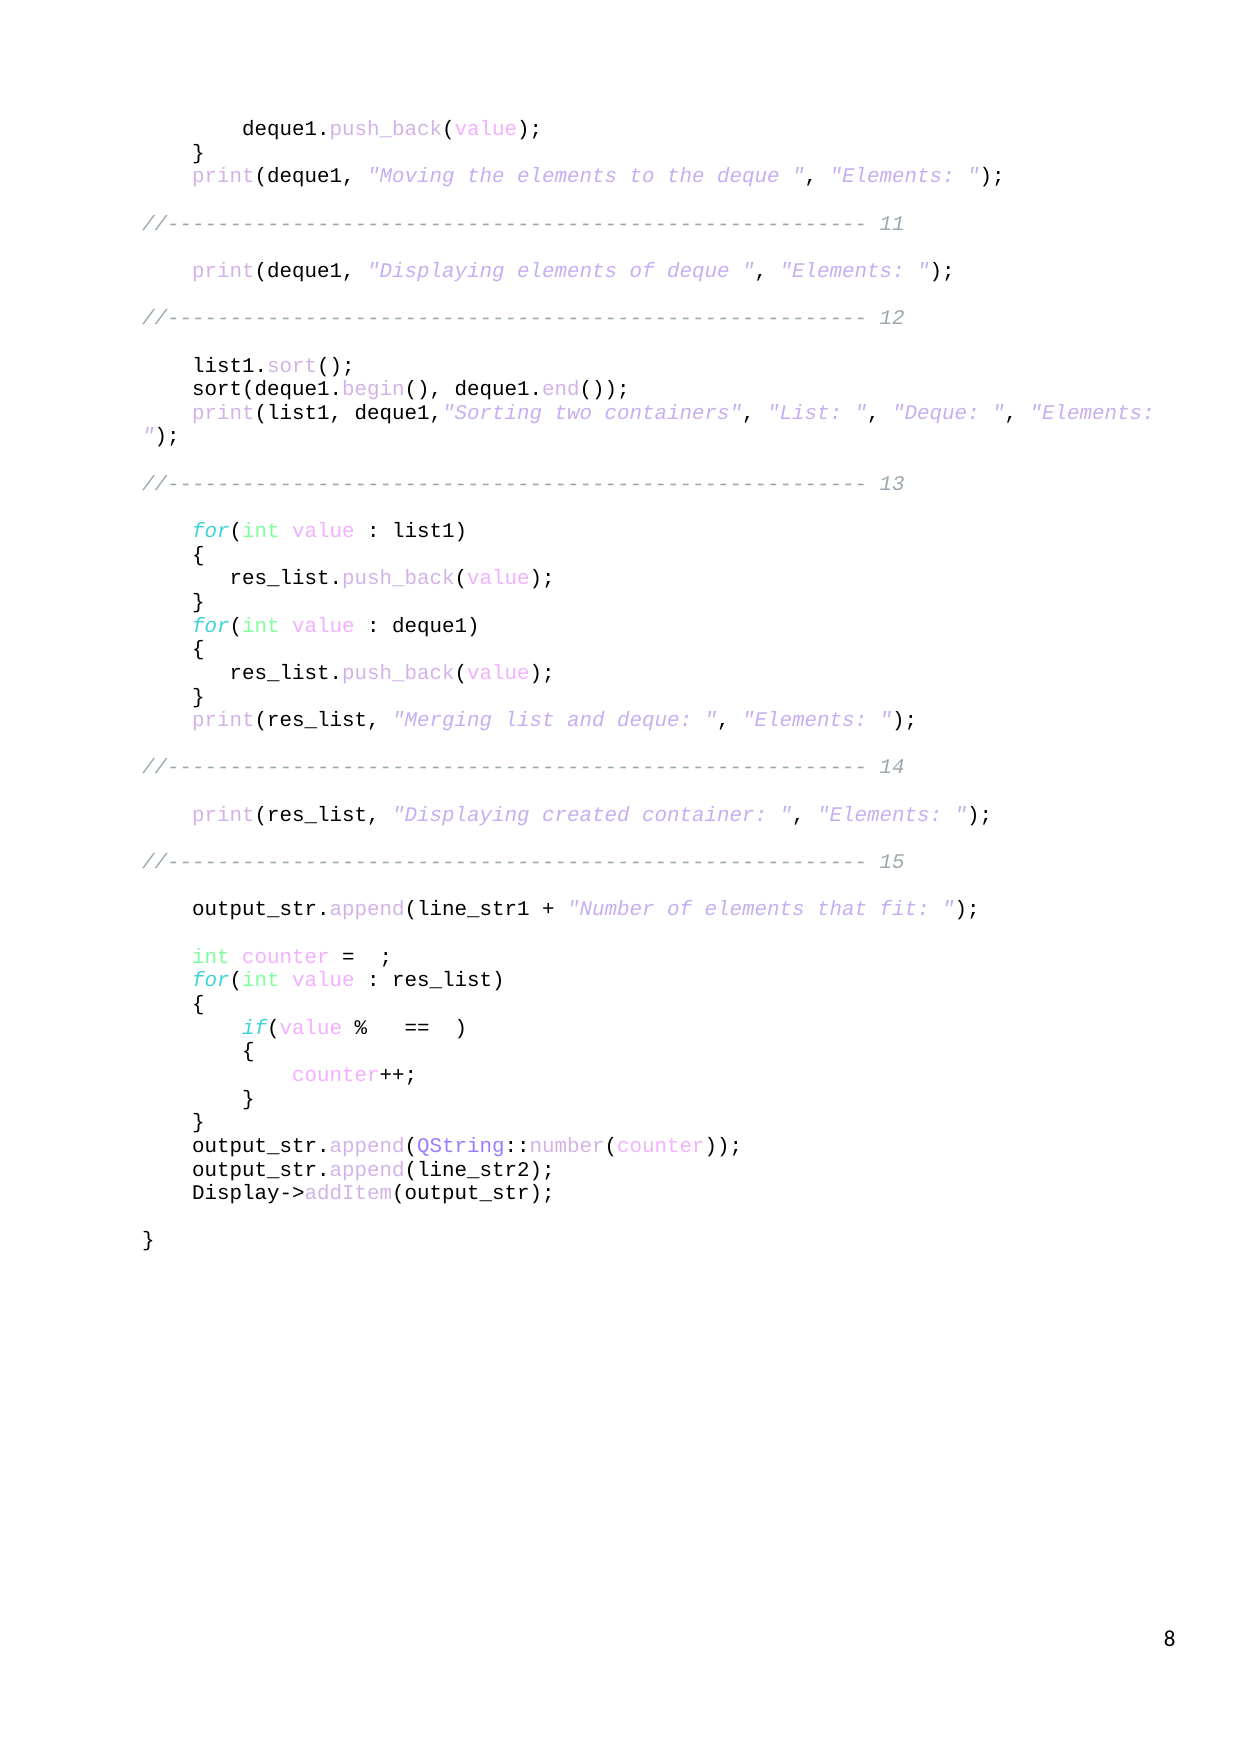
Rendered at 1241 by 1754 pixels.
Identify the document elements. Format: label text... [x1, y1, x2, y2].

text //-------------------------------------------------------- 15 [142, 851, 1175, 875]
text sort(deque1.begin(), deque1.end()); [142, 378, 1175, 402]
text print(res_list, "Merging list and deque: ", "Elements: "); [142, 709, 1175, 733]
text } [142, 1229, 1175, 1319]
text } [142, 1111, 1175, 1135]
text //-------------------------------------------------------- 12 [142, 307, 1175, 331]
text { [142, 638, 1175, 662]
text //-------------------------------------------------------- 13 [142, 473, 1175, 496]
text //-------------------------------------------------------- 11 [142, 213, 1175, 236]
text print(deque1, "Displaying elements of deque ", "Elements: "); [142, 260, 1175, 284]
text Display->addItem(output_str); [142, 1182, 1175, 1206]
text } [142, 591, 1175, 615]
text int counter = 0; [142, 946, 1175, 969]
text { [142, 993, 1175, 1017]
text } [142, 686, 1175, 709]
text print(list1, deque1,"Sorting two containers", "List: ", "Deque: ", "Elements: "); [142, 402, 1175, 449]
text { [142, 1040, 1175, 1064]
text list1.sort(); [142, 354, 1175, 378]
text res_list.push_back(value); [142, 567, 1175, 591]
text for(int value : res_list) [142, 969, 1175, 993]
text deque1.push_back(value); [142, 118, 1175, 142]
text for(int value : list1) [142, 520, 1175, 544]
text //-------------------------------------------------------- 14 [142, 757, 1175, 780]
text if(value % 2 == 0) [142, 1017, 1175, 1040]
text } [142, 142, 1175, 165]
text output_str.append(QString::number(counter)); [142, 1135, 1175, 1158]
text print(res_list, "Displaying created container: ", "Elements: "); [142, 804, 1175, 827]
text output_str.append(line_str1 + "Number of elements that fit: "); [142, 898, 1175, 922]
text res_list.push_back(value); [142, 662, 1175, 686]
text { [142, 544, 1175, 567]
text } [142, 1088, 1175, 1111]
text counter++; [142, 1064, 1175, 1088]
text print(deque1, "Moving the elements to the deque ", "Elements: "); [142, 165, 1175, 189]
text for(int value : deque1) [142, 615, 1175, 638]
text output_str.append(line_str2); [142, 1158, 1175, 1182]
